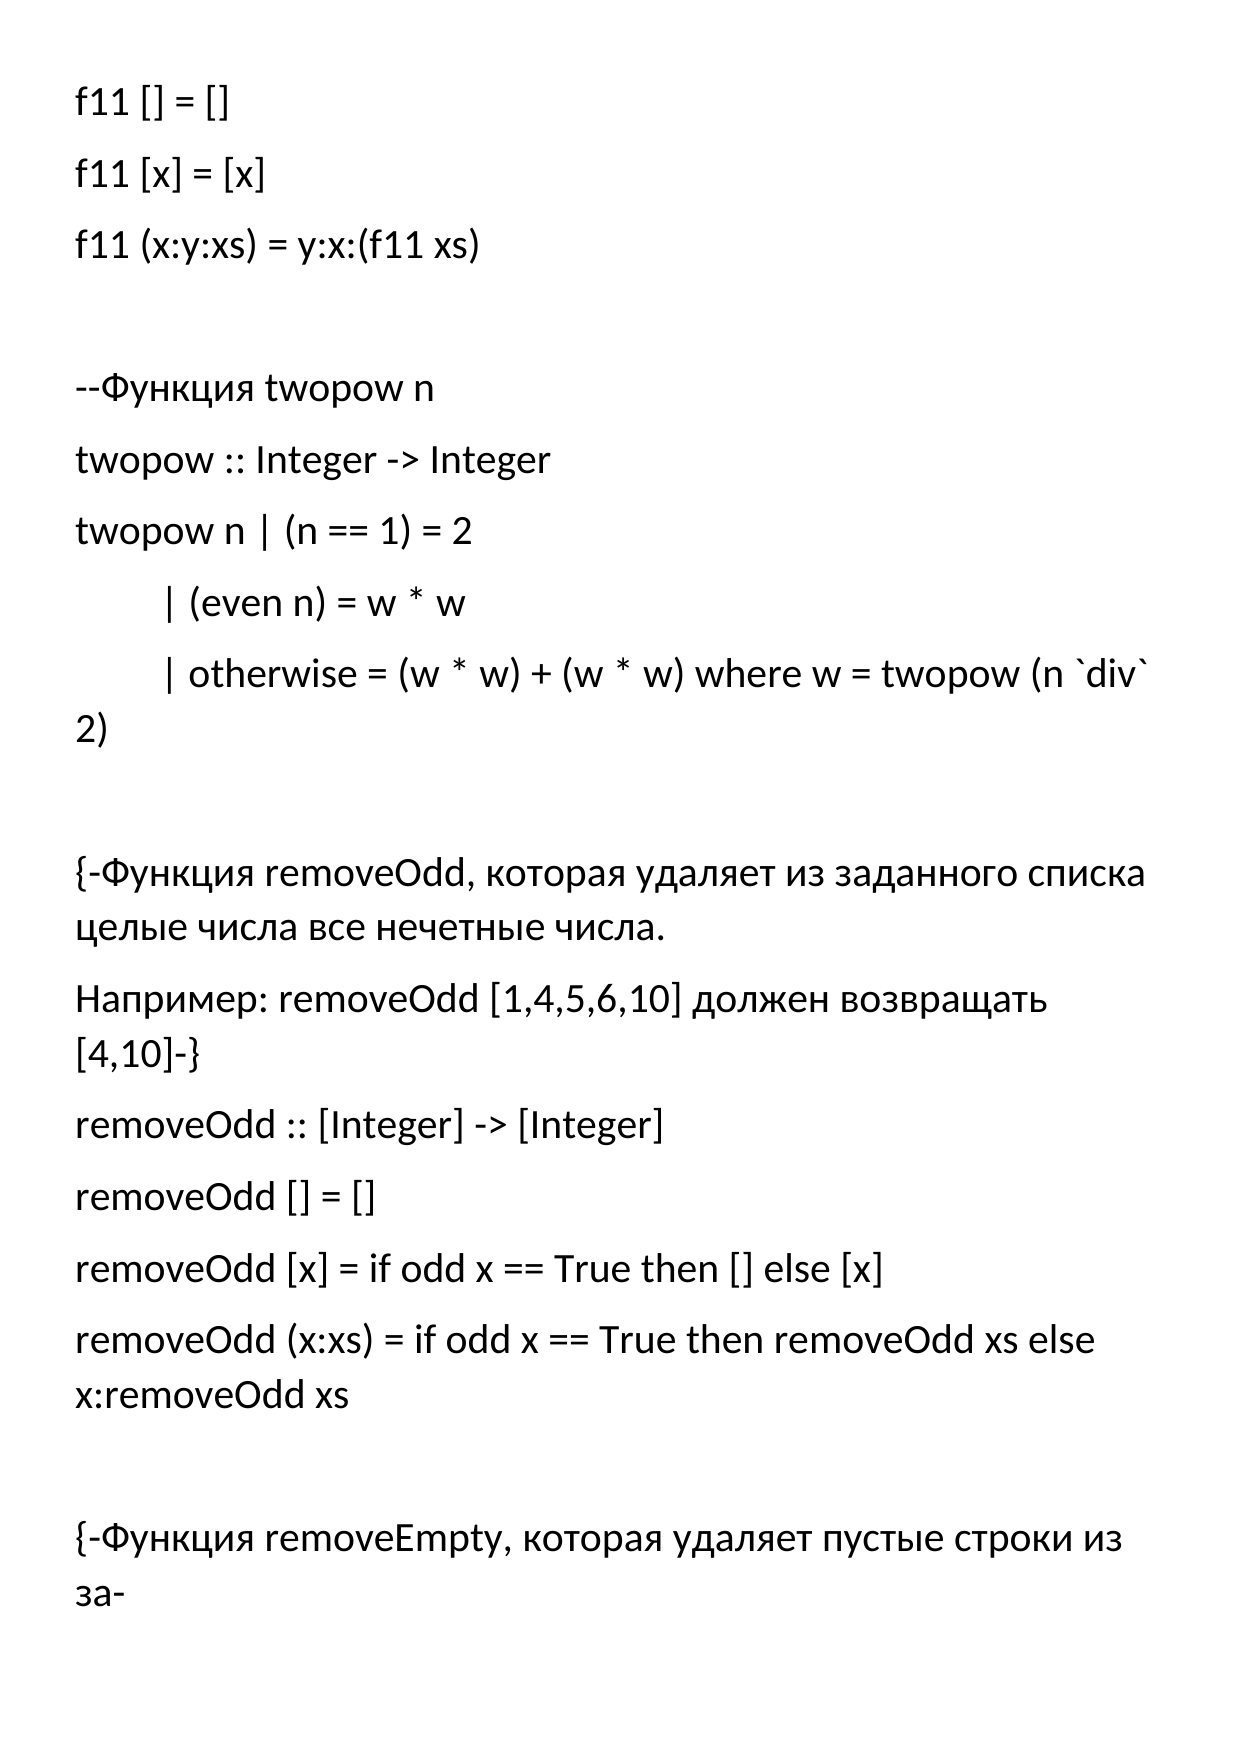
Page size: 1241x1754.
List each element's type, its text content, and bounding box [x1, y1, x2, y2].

text {-Функция removeOdd, которая удаляет из заданного списка целые числа все нечетные числа. [75, 846, 1165, 951]
text removeOdd [x] = if odd x == True then [] else [x] [75, 1242, 1165, 1292]
text --Функция twopow n [75, 361, 1165, 412]
text | (even n) = w * w [75, 576, 1165, 627]
text removeOdd [] = [] [75, 1170, 1165, 1221]
text | otherwise = (w * w) + (w * w) where w = twopow (n `div` 2) [75, 647, 1165, 753]
text removeOdd :: [Integer] -> [Integer] [75, 1098, 1165, 1149]
text f11 (x:y:xs) = y:x:(f11 xs) [75, 218, 1165, 269]
text f11 [] = [] [75, 75, 1165, 126]
text f11 [x] = [x] [75, 147, 1165, 197]
text twopow n | (n == 1) = 2 [75, 504, 1165, 555]
text removeOdd (x:xs) = if odd x == True then removeOdd xs else x:removeOdd xs [75, 1313, 1165, 1419]
text {-Функция removeEmpty, которая удаляет пустые строки из за- [75, 1511, 1165, 1617]
text Например: removeOdd [1,4,5,6,10] должен возвращать [4,10]-} [75, 972, 1165, 1078]
text twopow :: Integer -> Integer [75, 433, 1165, 484]
